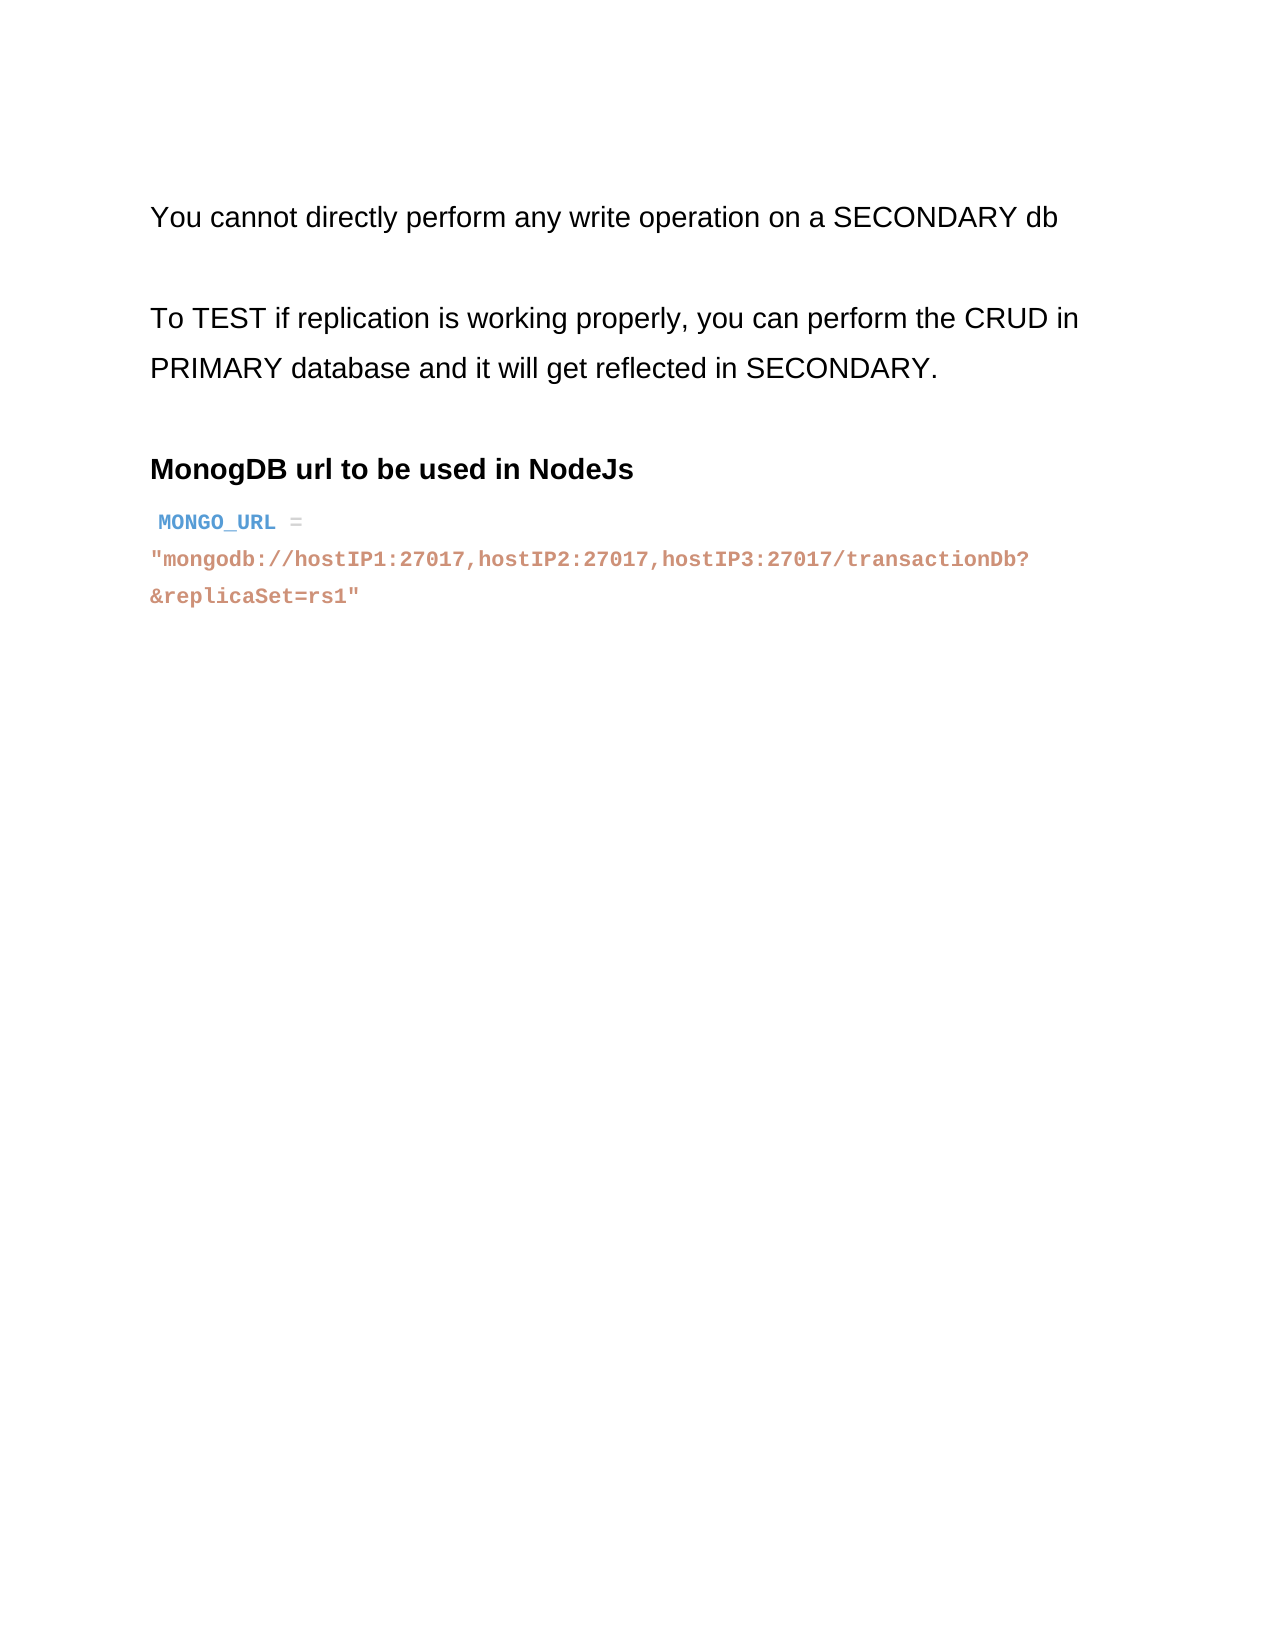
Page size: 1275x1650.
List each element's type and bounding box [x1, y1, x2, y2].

text [150, 150, 1125, 611]
